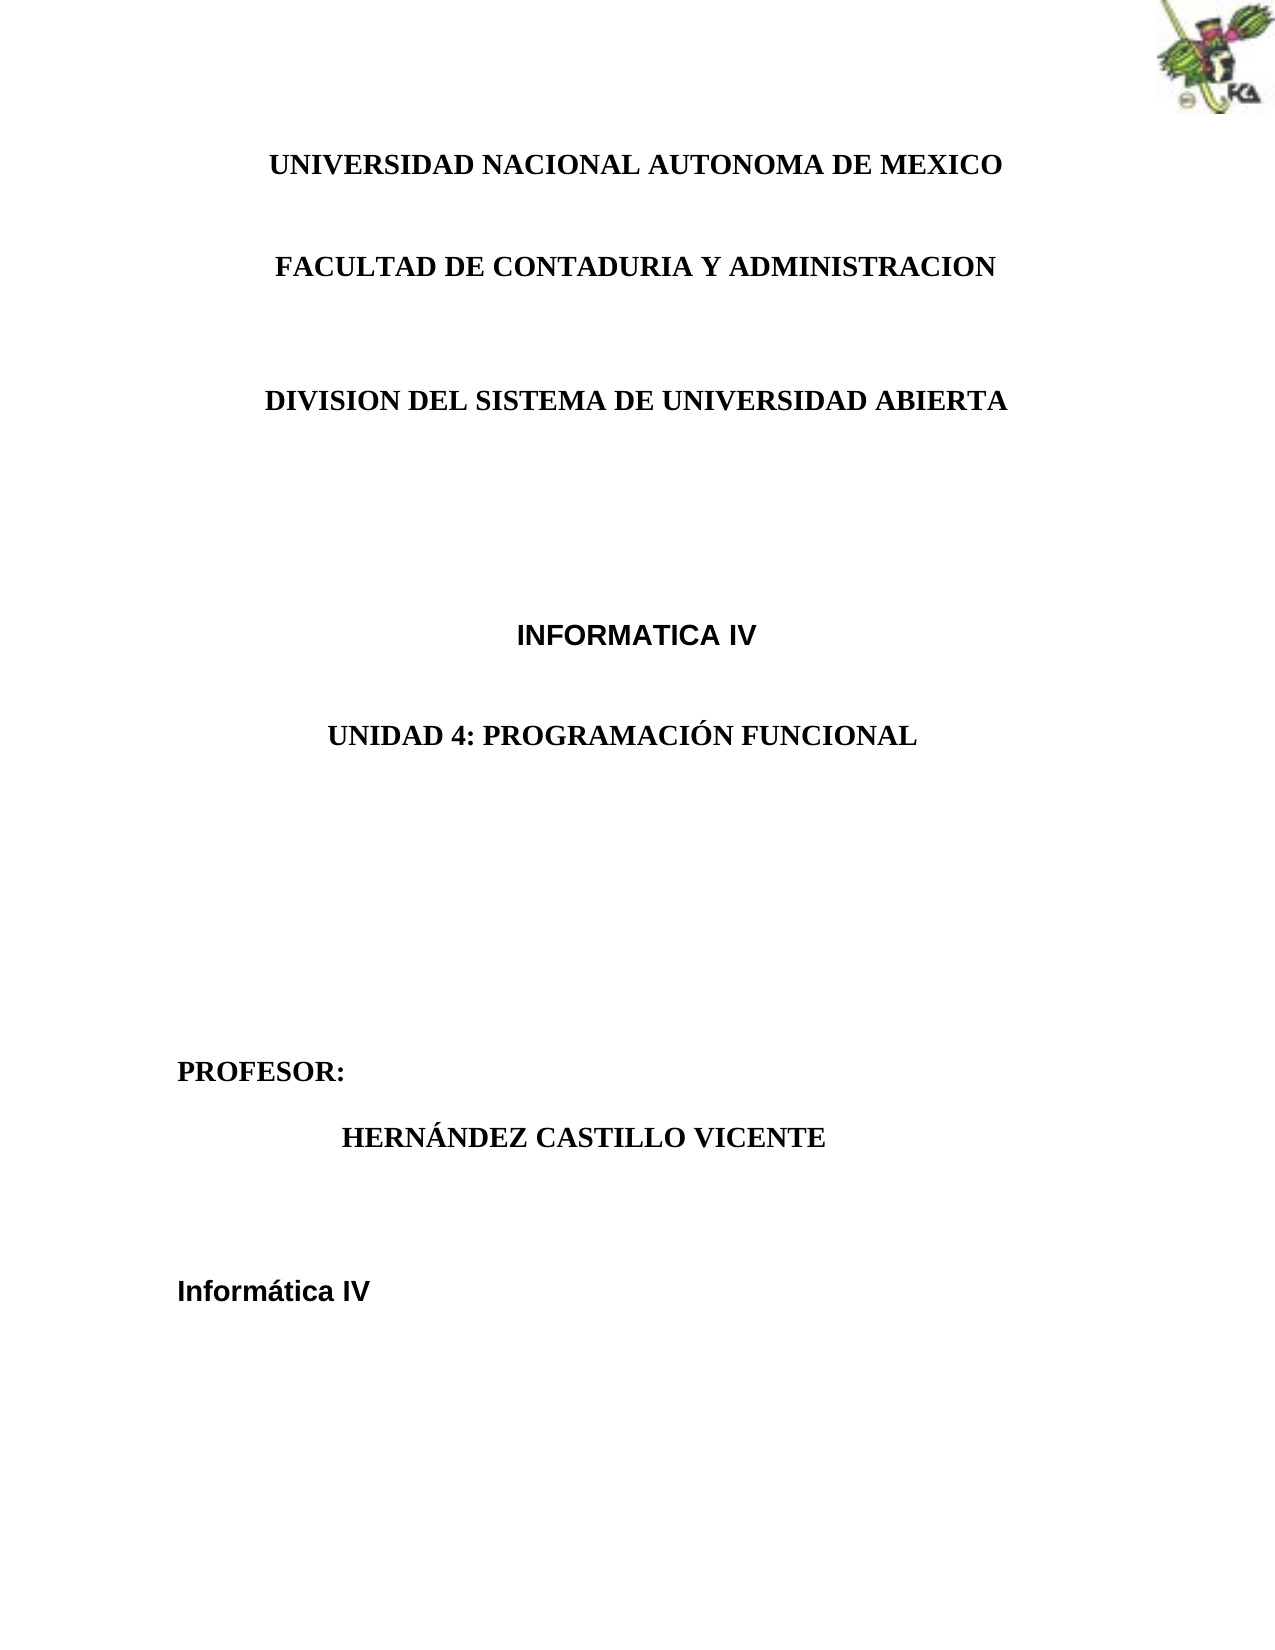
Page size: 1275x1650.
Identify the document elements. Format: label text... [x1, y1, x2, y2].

text INFORMATICA IV [263, 618, 1010, 652]
text FACULTAD DE CONTADURIA Y ADMINISTRACION [262, 249, 1009, 283]
picture [1156, 0, 1275, 114]
subtitle HERNÁNDEZ CASTILLO VICENTE [342, 1120, 1156, 1154]
subtitle UNIVERSIDAD NACIONAL AUTONOMA DE MEXICO [263, 147, 1009, 181]
subtitle DIVISION DEL SISTEMA DE UNIVERSIDAD ABIERTA [263, 383, 1009, 416]
text PROFESOR: [177, 1054, 1156, 1087]
subtitle UNIDAD 4: PROGRAMACIÓN FUNCIONAL [327, 718, 1156, 752]
text Informática IV [177, 1274, 1156, 1308]
